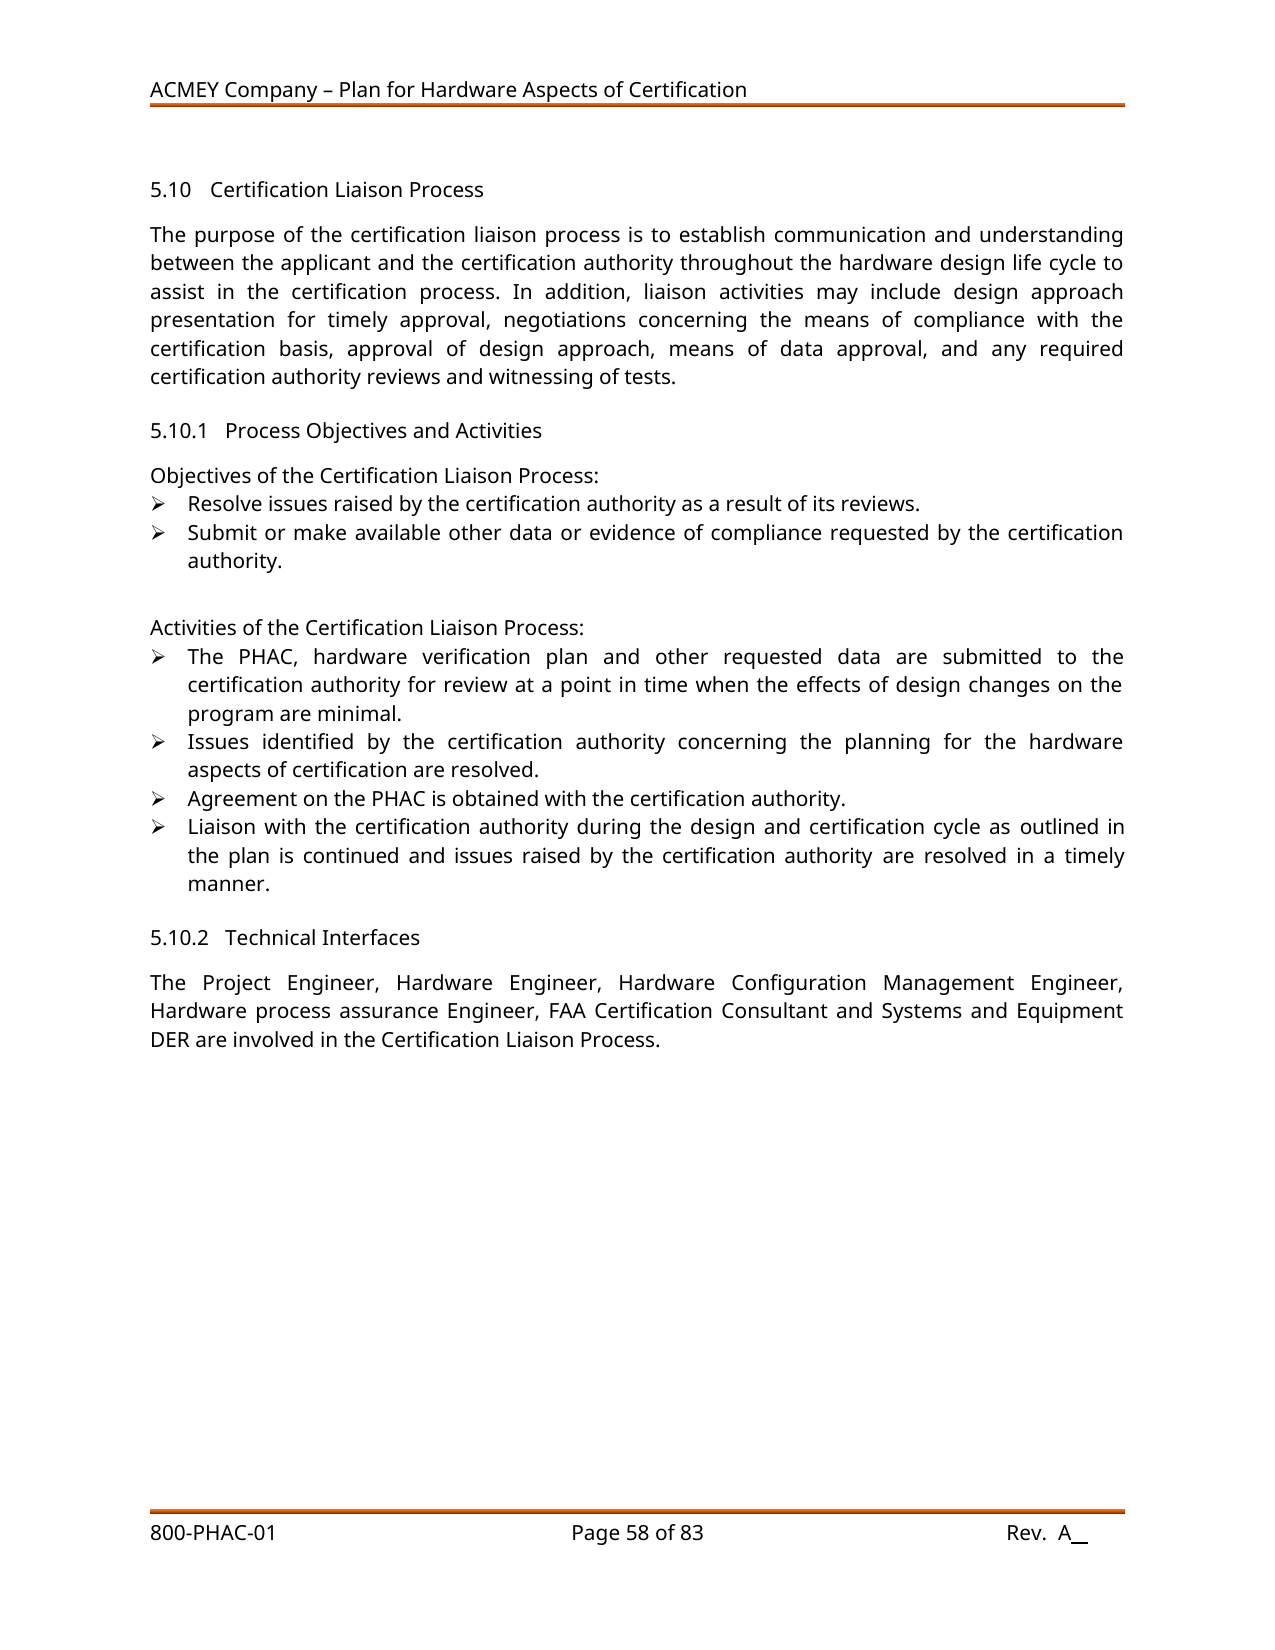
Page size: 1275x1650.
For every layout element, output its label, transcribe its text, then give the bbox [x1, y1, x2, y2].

list Resolve issues raised by the certification authority as a result of its reviews. [150, 489, 1125, 518]
subtitle Technical Interfaces [150, 923, 1125, 951]
list Liaison with the certification authority during the design and certification cycle as outlined in the plan is continued and issues raised by the certification authority are resolved in a timely manner. [150, 812, 1125, 898]
text The Project Engineer, Hardware Engineer, Hardware Configuration Management Engineer, Hardware process assurance Engineer, FAA Certification Consultant and Systems and Equipment DER are involved in the Certification Liaison Process. [150, 968, 1125, 1053]
list The PHAC, hardware verification plan and other requested data are submitted to the certification authority for review at a point in time when the effects of design changes on the program are minimal. [150, 642, 1125, 727]
text Activities of the Certification Liaison Process: [150, 613, 1125, 642]
list Issues identified by the certification authority concerning the planning for the hardware aspects of certification are resolved. [150, 727, 1125, 784]
subtitle Process Objectives and Activities [150, 416, 1125, 444]
text Objectives of the Certification Liaison Process: [150, 461, 1125, 489]
subtitle Certification Liaison Process [150, 175, 1125, 203]
list Submit or make available other data or evidence of compliance requested by the certification authority. [150, 518, 1125, 574]
text The purpose of the certification liaison process is to establish communication and understanding between the applicant and the certification authority throughout the hardware design life cycle to assist in the certification process. In addition, liaison activities may include design approach presentation for timely approval, negotiations concerning the means of compliance with the certification basis, approval of design approach, means of data approval, and any required certification authority reviews and witnessing of tests. [150, 220, 1125, 391]
list Agreement on the PHAC is obtained with the certification authority. [150, 784, 1125, 812]
